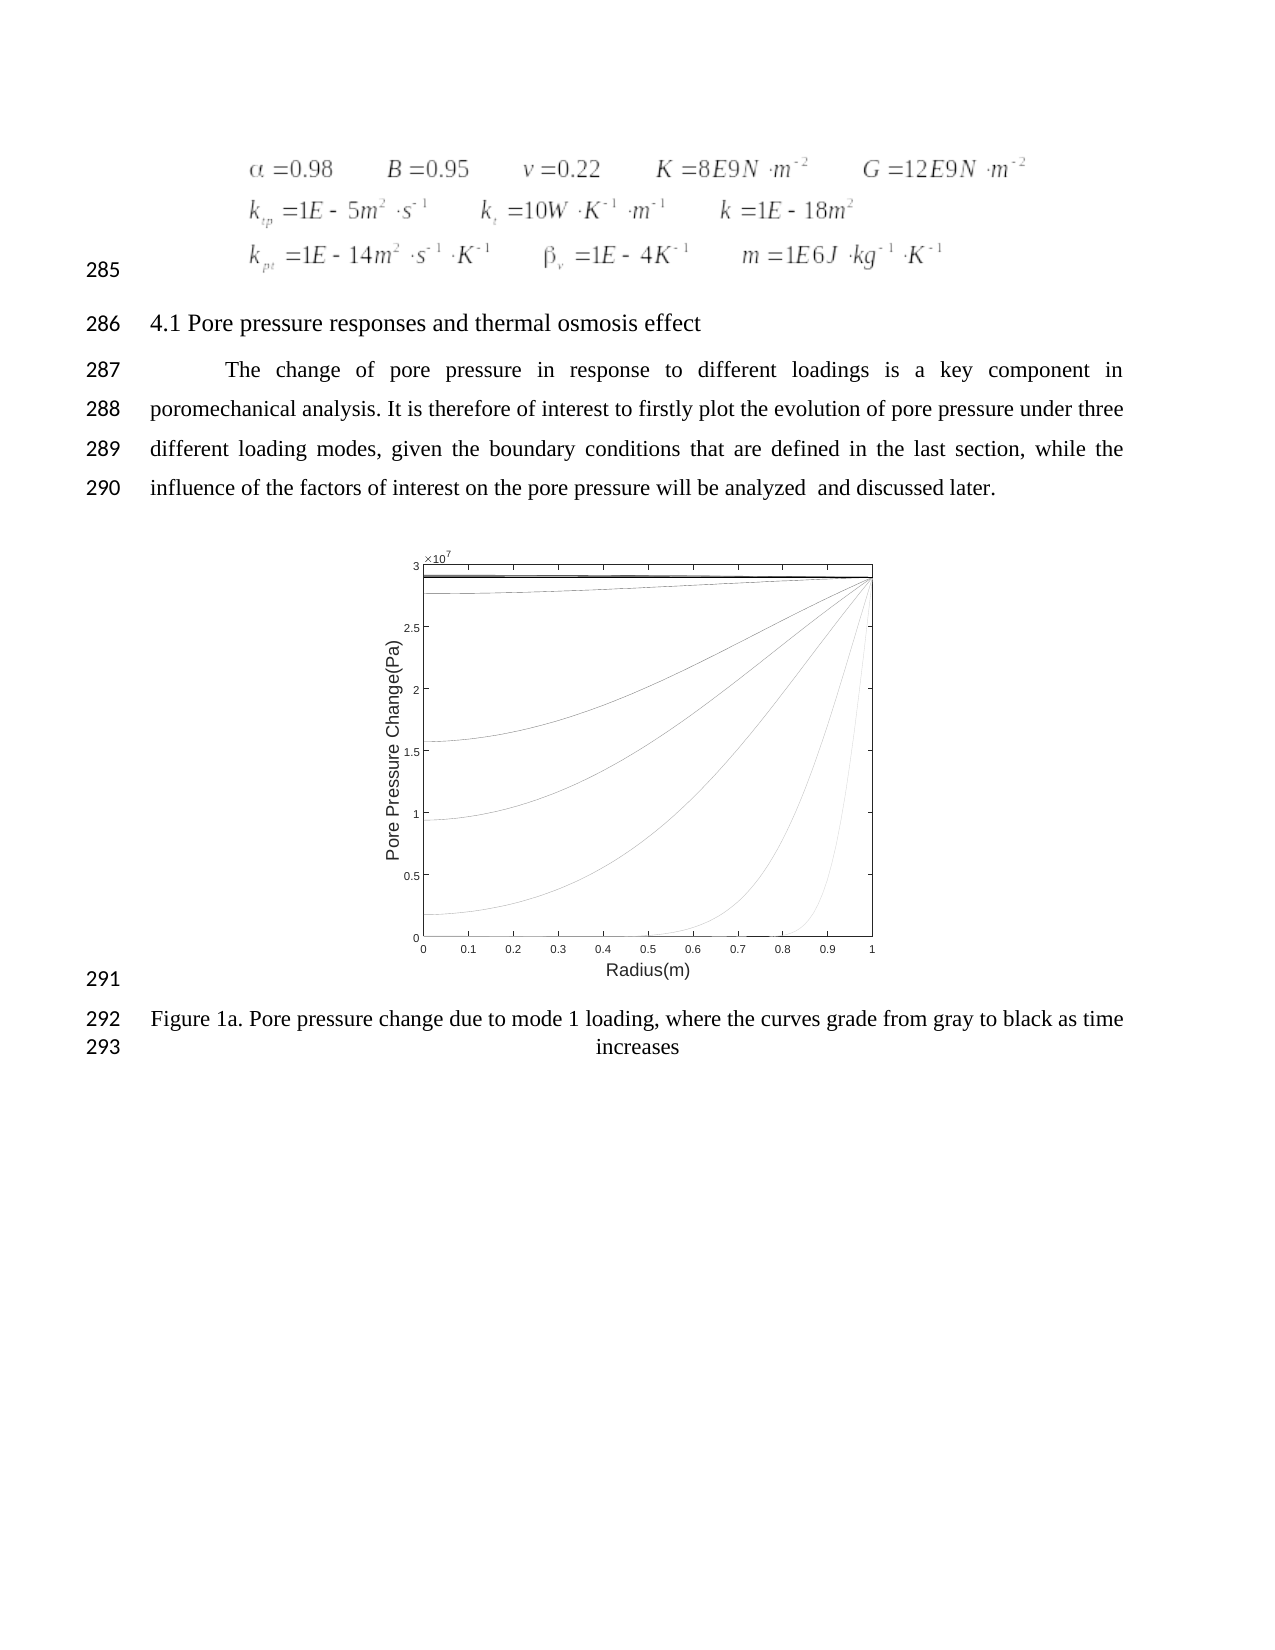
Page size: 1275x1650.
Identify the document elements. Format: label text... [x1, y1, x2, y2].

text Figure 1a. Pore pressure change due to mode 1 loading, where the curves grade from gray to black as time increases [150, 1005, 1125, 1060]
text The change of pore pressure in response to different loadings is a key component in poromechanical analysis. It is therefore of interest to firstly plot the evolution of pore pressure under three different loading modes, given the boundary conditions that are defined in the last section, while the influence of the factors of interest on the pore pressure will be analyzed and discussed later. [150, 356, 1125, 501]
text 4.1 Pore pressure responses and thermal osmosis effect [150, 308, 1125, 337]
